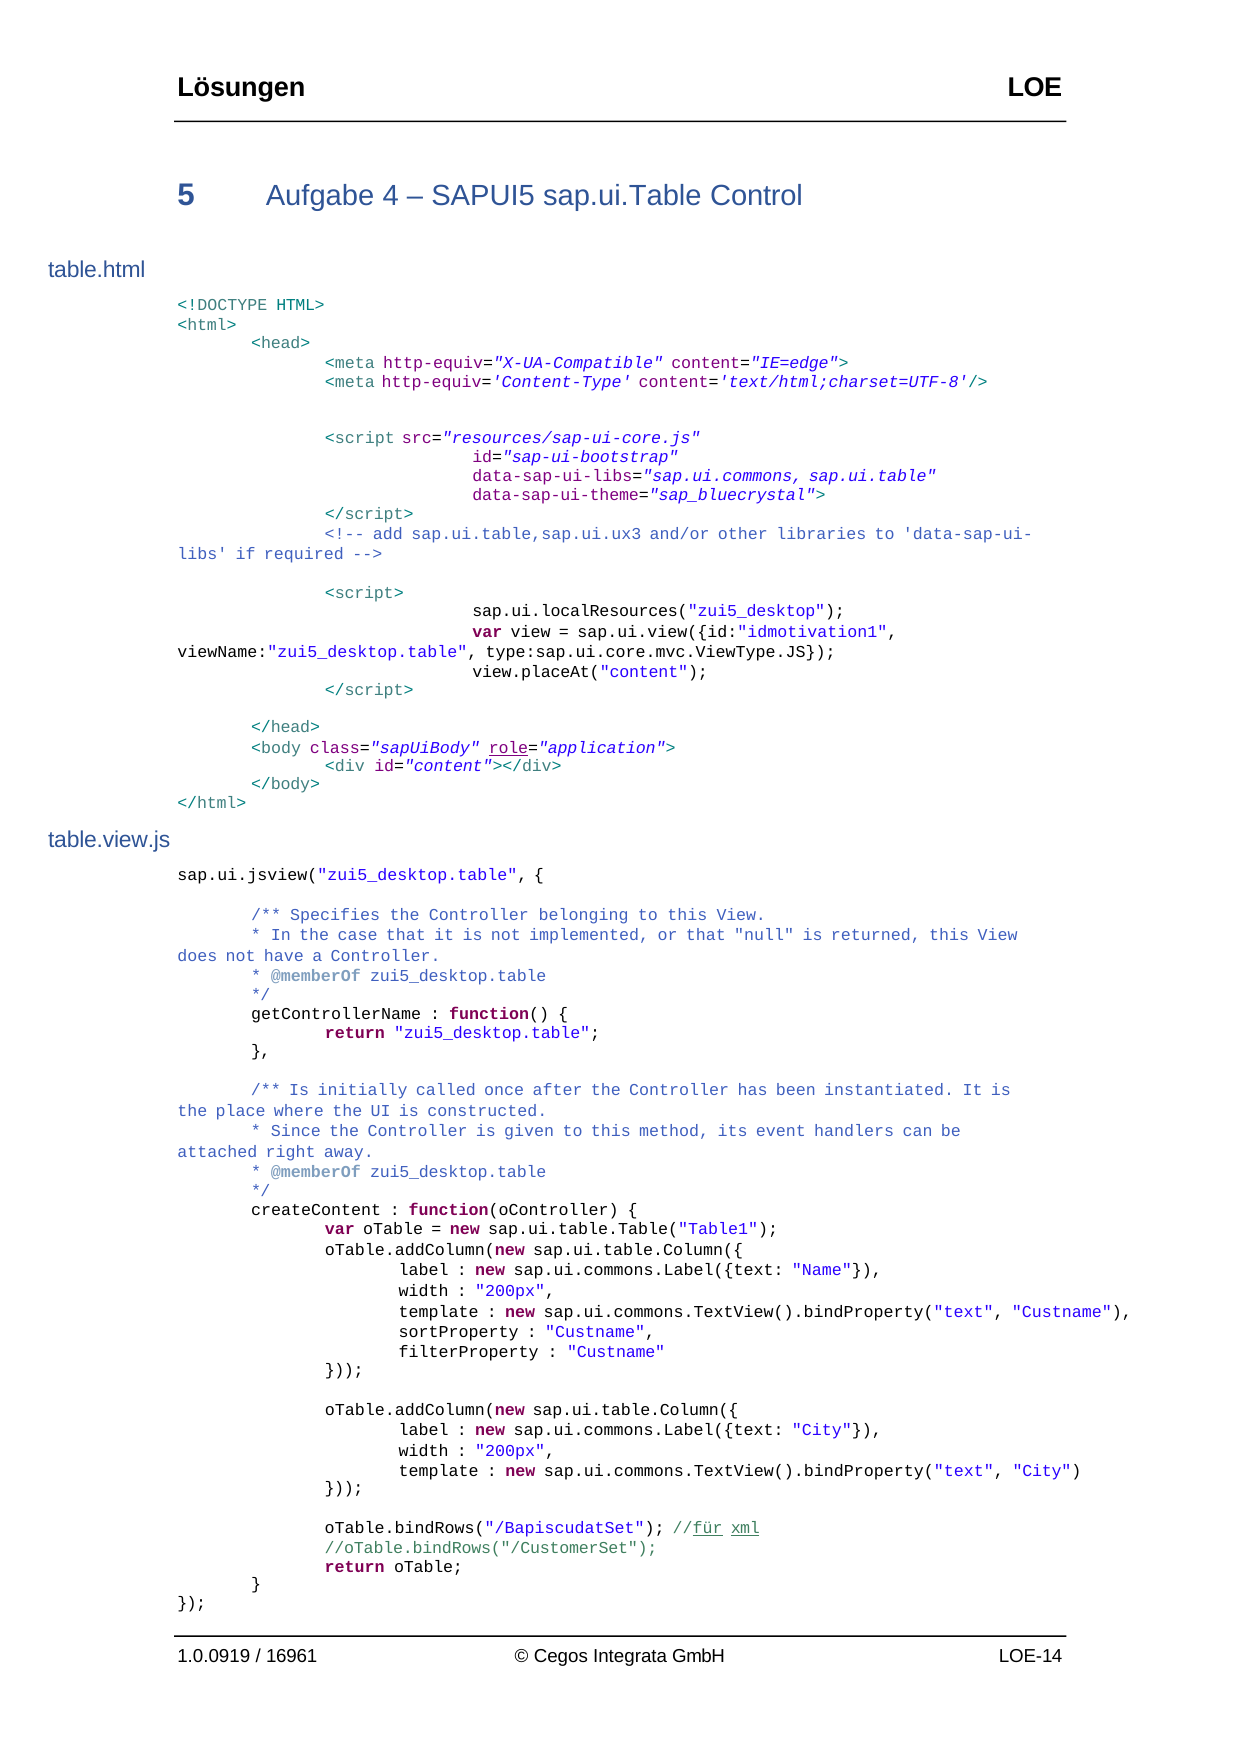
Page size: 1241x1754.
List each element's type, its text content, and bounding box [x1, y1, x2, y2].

text template : new sap.ui.commons.TextView().bindProperty("text", "City") [398, 1461, 1151, 1480]
text return oTable; [324, 1557, 1151, 1576]
text </body> [251, 776, 1151, 795]
text id="sap-ui-bootstrap" [472, 448, 1151, 467]
list @memberOf zui5_desktop.table [251, 1162, 1151, 1181]
text createContent : function(oController) { [251, 1200, 1151, 1219]
text sap.ui.localResources("zui5_desktop"); [472, 602, 1151, 621]
text return "zui5_desktop.table"; [324, 1023, 1151, 1042]
text getControllerName : function() { [251, 1004, 1151, 1023]
text label : new sap.ui.commons.Label({text: "Name"}), width : "200px", [398, 1260, 892, 1301]
text sap.ui.jsview("zui5_desktop.table", { [177, 865, 1151, 886]
text <script> [324, 584, 1151, 602]
subtitle Aufgabe 4 – SAPUI5 sap.ui.Table Control [177, 176, 1151, 212]
subtitle table.view.js [48, 826, 1151, 853]
text view.placeAt("content"); [472, 663, 1151, 681]
text filterProperty : "Custname" [398, 1343, 1151, 1362]
text /** Is initially called once after the Controller has been instantiated. It is the place where the UI is constructed. [177, 1080, 1016, 1121]
text <head> [251, 334, 1151, 353]
text data-sap-ui-theme="sap_bluecrystal"> [472, 486, 1151, 504]
text data-sap-ui-libs="sap.ui.commons, sap.ui.table" [472, 467, 1151, 486]
text })); [324, 1362, 1151, 1381]
text <script src="resources/sap-ui-core.js" [324, 429, 1151, 448]
text </script> [324, 681, 1151, 700]
text var oTable = new sap.ui.table.Table("Table1"); oTable.addColumn(new sap.ui.table.Column({ [324, 1219, 892, 1260]
list Since the Controller is given to this method, its event handlers can be attached right away. [177, 1121, 981, 1162]
text var view = sap.ui.view({id:"idmotivation1", viewName:"zui5_desktop.table", type:sap.ui.core.mvc.ViewType.JS}); [177, 621, 1151, 663]
text //oTable.bindRows("/CustomerSet"); [324, 1538, 1151, 1557]
text }, [251, 1042, 1151, 1061]
text template : new sap.ui.commons.TextView().bindProperty("text", "Custname"), sortProperty : "Custname", [398, 1302, 1151, 1343]
text })); [324, 1480, 1151, 1499]
text <meta http-equiv="X-UA-Compatible" content="IE=edge"> [324, 353, 1151, 372]
text <div id="content"></div> [324, 757, 1151, 776]
text oTable.bindRows("/BapiscudatSet"); //für xml [324, 1518, 1151, 1538]
text */ [251, 985, 1151, 1004]
text <!DOCTYPE HTML> [177, 295, 1151, 316]
list @memberOf zui5_desktop.table [251, 966, 1151, 985]
subtitle table.html [48, 256, 1151, 282]
text oTable.addColumn(new sap.ui.table.Column({ [324, 1399, 1151, 1420]
text }); [177, 1593, 261, 1612]
list In the case that it is not implemented, or that "null" is returned, this View does not have a Controller. [177, 925, 1041, 966]
text </script> [324, 504, 1151, 523]
text <body class="sapUiBody" role="application"> [251, 738, 1151, 757]
text /** Specifies the Controller belonging to this View. [251, 904, 1151, 925]
text <!-- add sap.ui.table,sap.ui.ux3 and/or other libraries to 'data-sap-ui- libs' if required --> [177, 523, 1046, 565]
text <html> [177, 316, 1151, 334]
text </html> [177, 795, 1151, 814]
text label : new sap.ui.commons.Label({text: "City"}), width : "200px", [398, 1420, 892, 1461]
text <meta http-equiv='Content-Type' content='text/html;charset=UTF-8'/> [324, 372, 1151, 391]
text */ [251, 1181, 1151, 1200]
text </head> [251, 719, 1151, 738]
